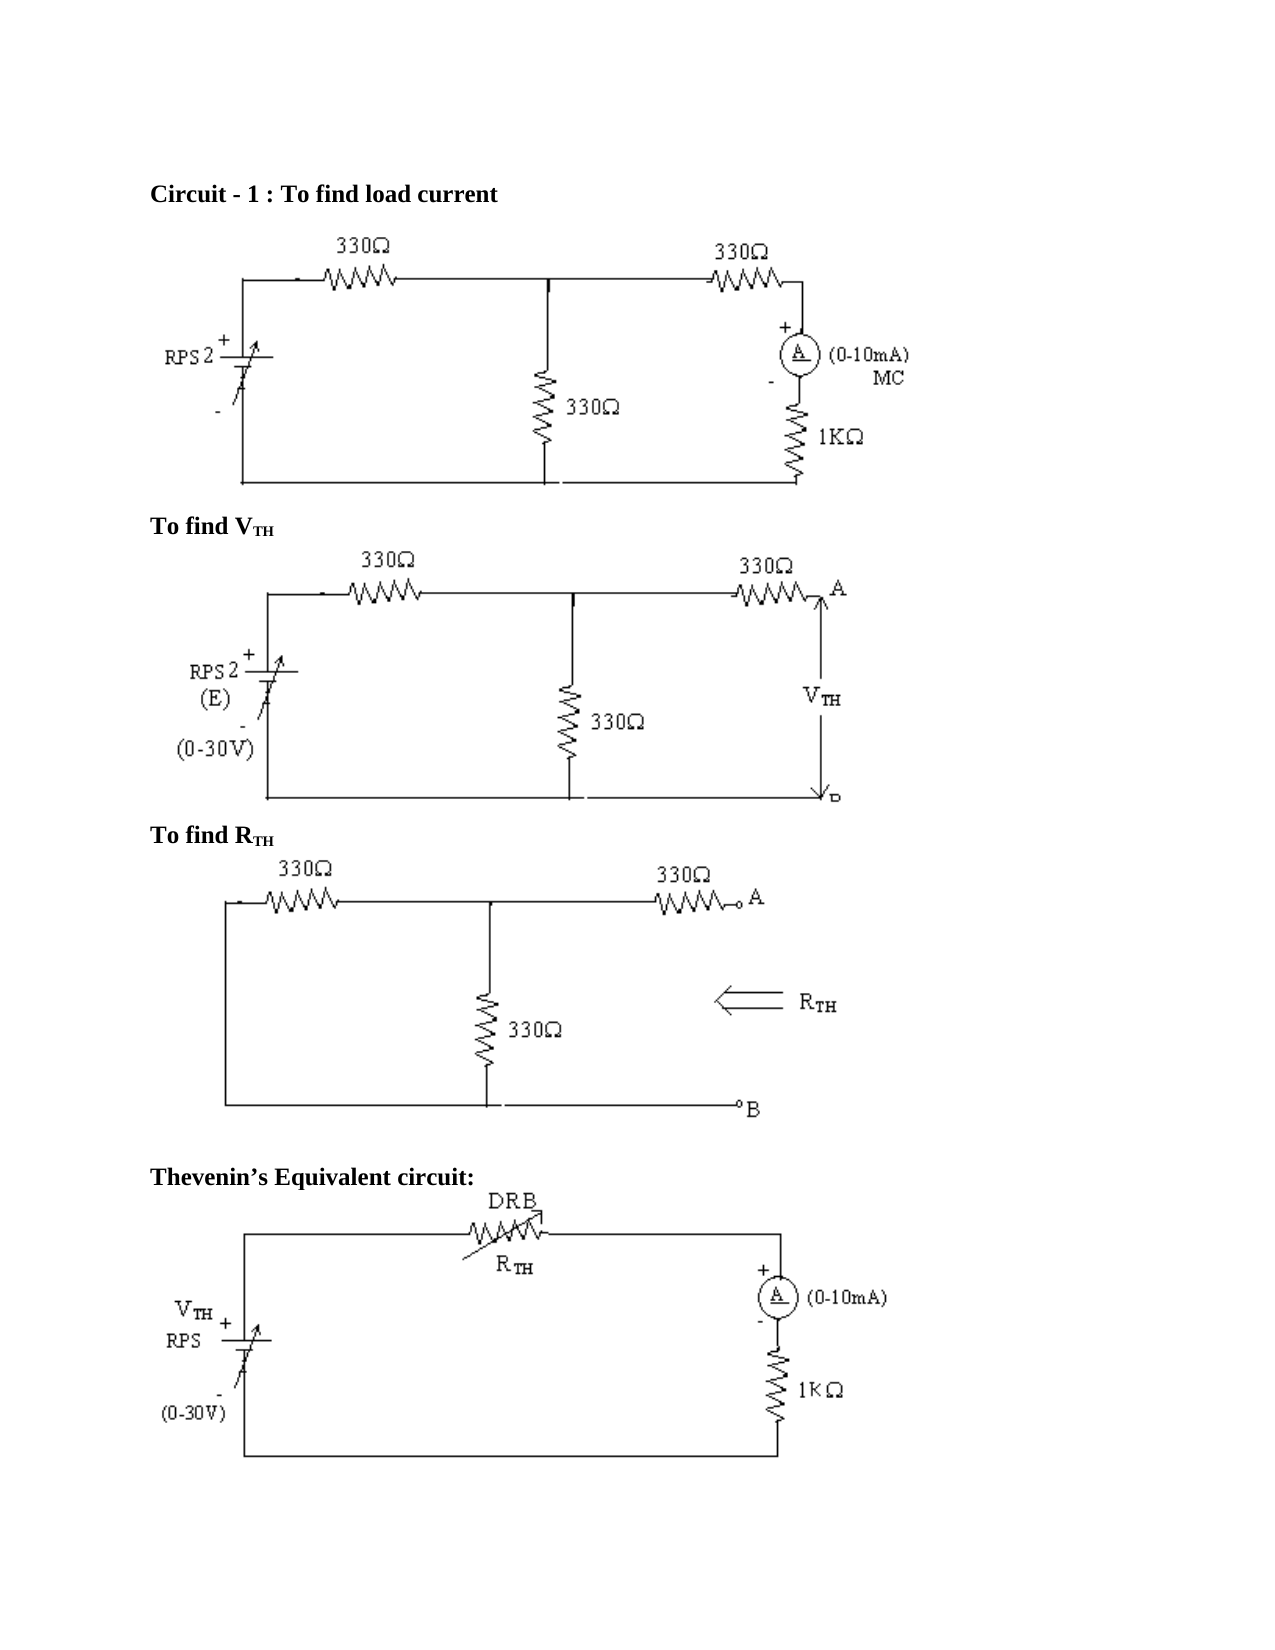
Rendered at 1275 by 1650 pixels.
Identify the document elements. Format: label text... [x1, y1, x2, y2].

picture [150, 540, 886, 821]
picture [150, 236, 913, 512]
text Circuit - 1 : To find load current [150, 179, 1125, 207]
text To find RTH [150, 820, 1125, 849]
picture [150, 849, 849, 1133]
text Thevenin’s Equivalent circuit: [150, 1162, 1125, 1191]
picture [150, 1190, 899, 1473]
text To find VTH [150, 511, 1125, 540]
